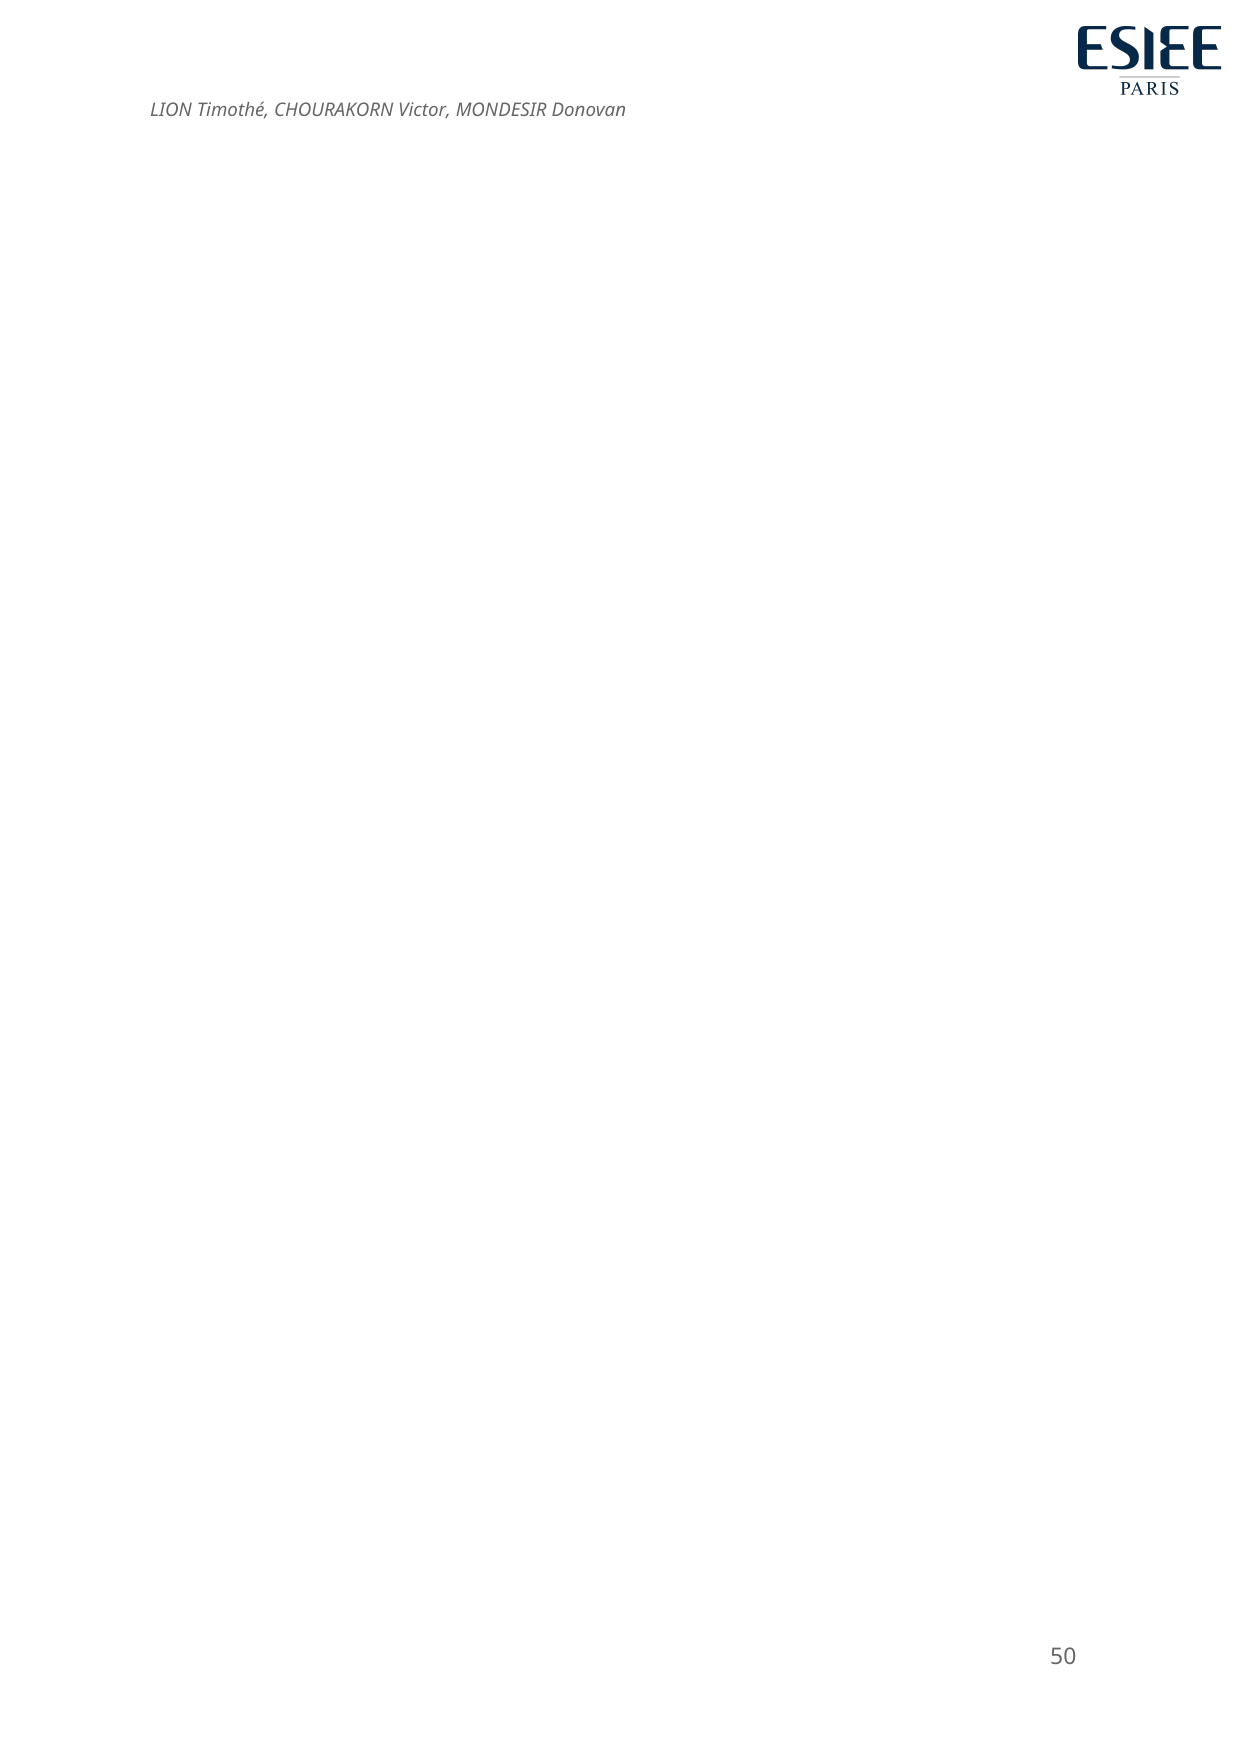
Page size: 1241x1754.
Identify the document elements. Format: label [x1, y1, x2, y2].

picture [1078, 26, 1222, 95]
